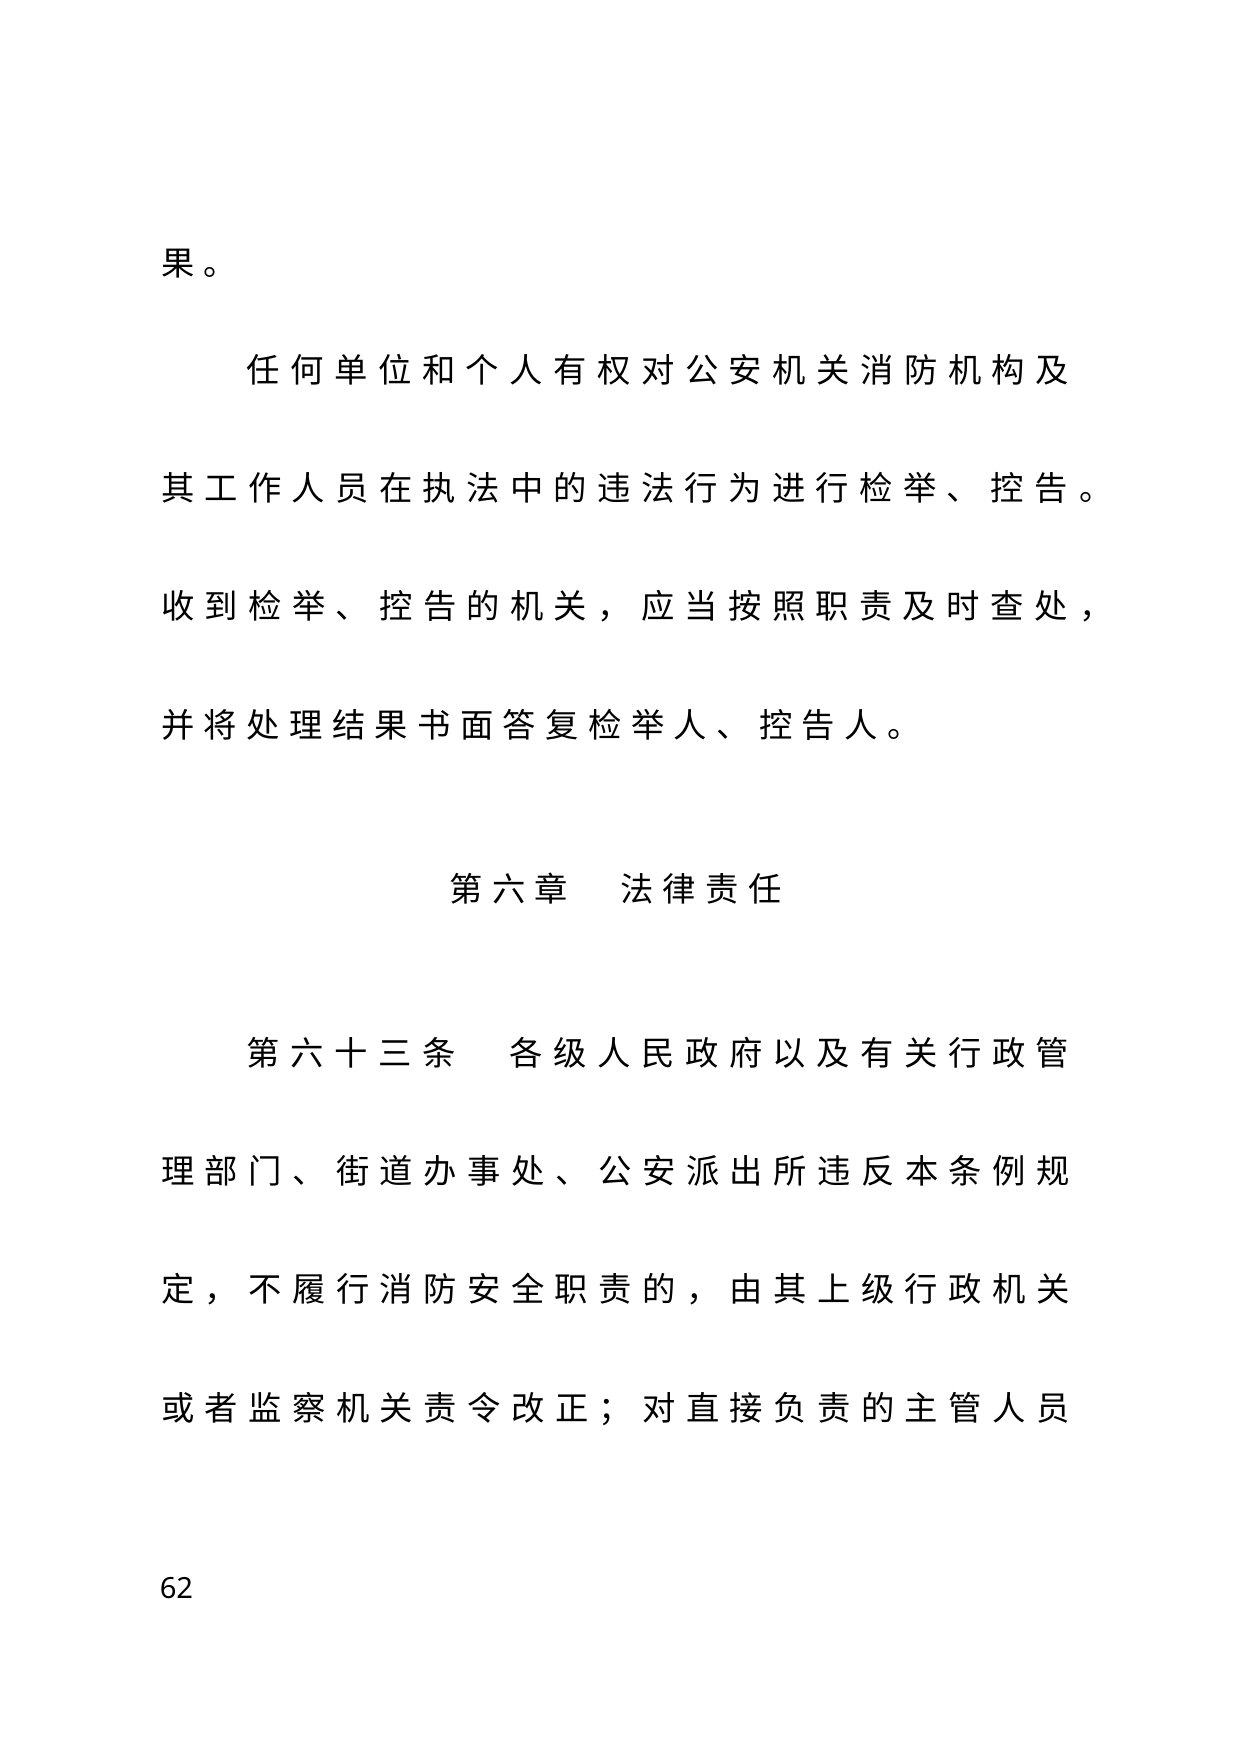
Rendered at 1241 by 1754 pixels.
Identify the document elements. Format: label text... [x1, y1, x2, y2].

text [161, 1003, 1079, 1453]
text 任何单位和个人有权对公安机关消防机构及其工作人员在执法中的违法行为进行检举、控告。收到检举、控告的机关，应当按照职责及时查处，并将处理结果书面答复检举人、控告人。 [161, 320, 1079, 770]
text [161, 213, 1079, 308]
text 第六章 法律责任 [161, 839, 1079, 934]
